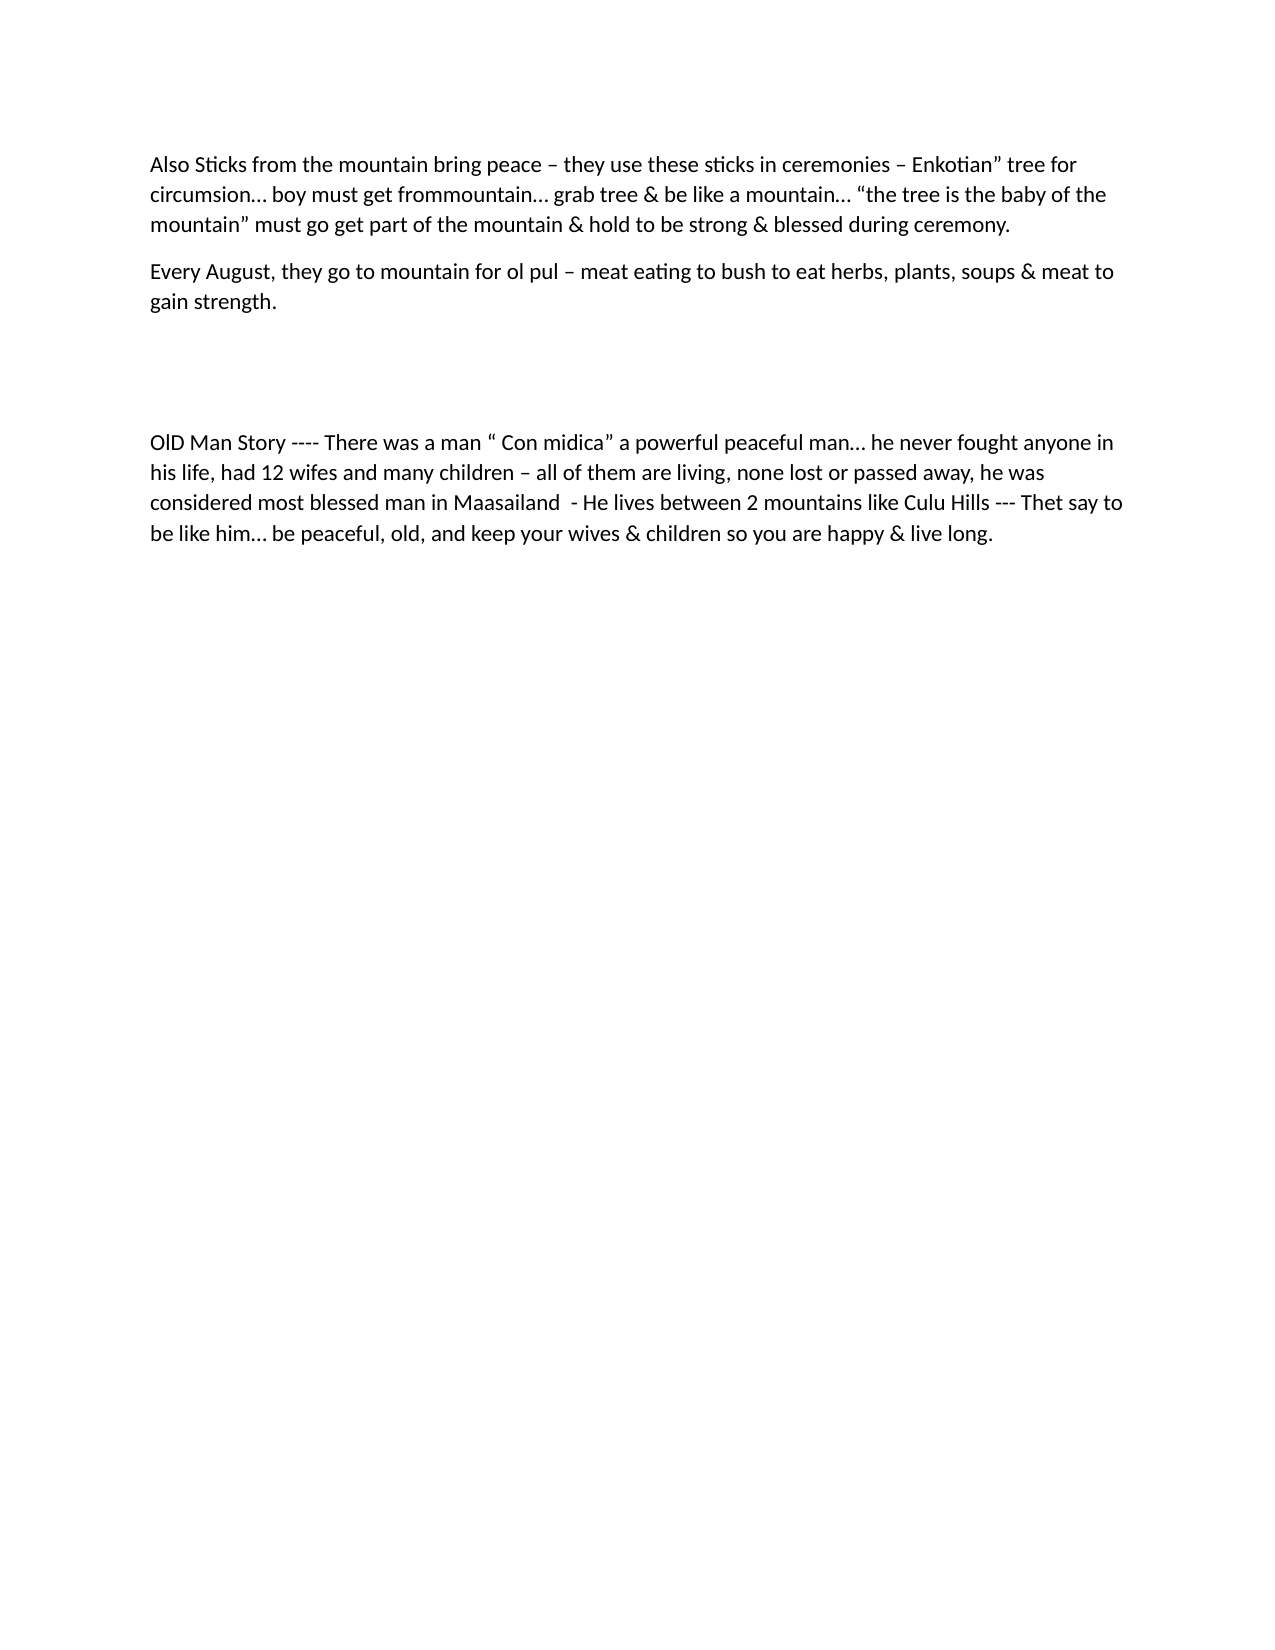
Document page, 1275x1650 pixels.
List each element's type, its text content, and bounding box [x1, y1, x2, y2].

text Every August, they go to mountain for ol pul – meat eating to bush to eat herbs, plants, soups & meat to gain strength. [150, 257, 1125, 316]
text OlD Man Story ---- There was a man “ Con midica” a powerful peaceful man… he never fought anyone in his life, had 12 wifes and many children – all of them are living, none lost or passed away, he was considered most blessed man in Maasailand - He lives between 2 mountains like Culu Hills --- Thet say to be like him… be peaceful, old, and keep your wives & children so you are happy & live long. [150, 428, 1125, 547]
text Also Sticks from the mountain bring peace – they use these sticks in ceremonies – Enkotian” tree for circumsion… boy must get frommountain… grab tree & be like a mountain… “the tree is the baby of the mountain” must go get part of the mountain & hold to be strong & blessed during ceremony. [150, 150, 1125, 238]
